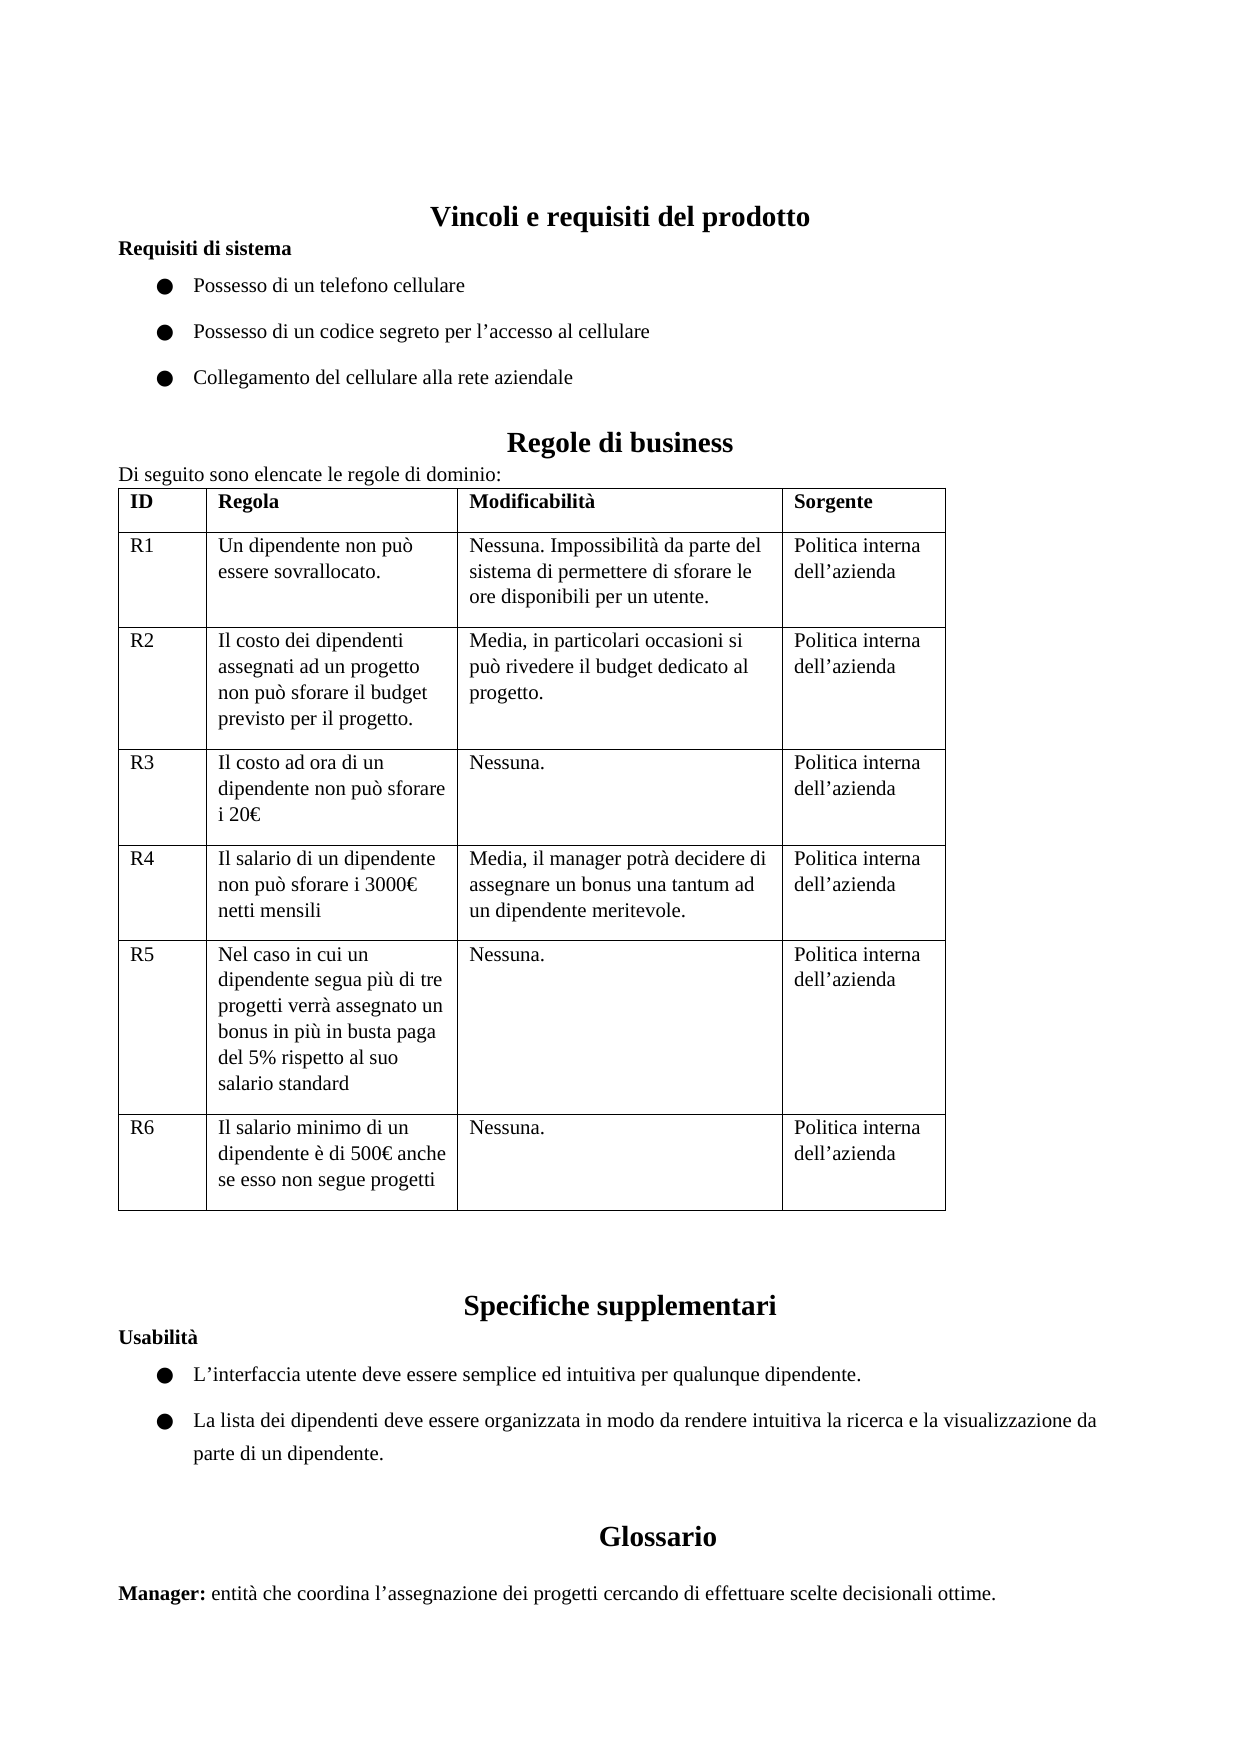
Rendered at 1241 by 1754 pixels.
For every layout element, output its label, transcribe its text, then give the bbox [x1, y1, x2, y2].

text Glossario [193, 1519, 1122, 1553]
text Di seguito sono elencate le regole di dominio: [118, 462, 1122, 486]
table_cell Politica interna dell’azienda [783, 750, 945, 845]
table_cell R5 [119, 941, 206, 1114]
table_cell Nessuna. [458, 941, 782, 1114]
list Possesso di un telefono cellulare [156, 262, 1122, 304]
text Vincoli e requisiti del prodotto [118, 199, 1122, 233]
table_cell Nel caso in cui un dipendente segua più di tre progetti verrà assegnato un bonus in più in busta paga del 5% rispetto al suo salario standard [207, 941, 457, 1114]
list Collegamento del cellulare alla rete aziendale [156, 354, 1122, 396]
table_cell Il costo ad ora di un dipendente non può sforare i 20€ [207, 750, 457, 845]
table_cell R4 [119, 846, 206, 940]
table_cell Il salario di un dipendente non può sforare i 3000€ netti mensili [207, 846, 457, 940]
table_cell Media, in particolari occasioni si può rivedere il budget dedicato al progetto. [458, 628, 782, 749]
table_cell Politica interna dell’azienda [783, 1115, 945, 1210]
text Requisiti di sistema [118, 236, 1122, 260]
table_cell Politica interna dell’azienda [783, 846, 945, 940]
text Regole di business [118, 426, 1122, 459]
table_cell R3 [119, 750, 206, 845]
table_cell R6 [119, 1115, 206, 1210]
table_cell Media, il manager potrà decidere di assegnare un bonus una tantum ad un dipendente meritevole. [458, 846, 782, 940]
table_header Regola [207, 489, 457, 532]
list L’interfaccia utente deve essere semplice ed intuitiva per qualunque dipendente. [156, 1351, 1122, 1393]
table_cell R1 [119, 533, 206, 627]
list La lista dei dipendenti deve essere organizzata in modo da rendere intuitiva la ricerca e la visualizzazione da parte di un dipendente. [156, 1397, 1122, 1465]
table_cell Nessuna. [458, 750, 782, 845]
table_cell Nessuna. [458, 1115, 782, 1210]
list Possesso di un codice segreto per l’accesso al cellulare [156, 308, 1122, 350]
table_cell R2 [119, 628, 206, 749]
table_cell Politica interna dell’azienda [783, 533, 945, 627]
table_cell Il salario minimo di un dipendente è di 500€ anche se esso non segue progetti [207, 1115, 457, 1210]
table_cell Un dipendente non può essere sovrallocato. [207, 533, 457, 627]
text Manager: entità che coordina l’assegnazione dei progetti cercando di effettuare scelte decisionali ottime. [118, 1581, 1122, 1605]
table_header Sorgente [783, 489, 945, 532]
text Specifiche supplementari [118, 1288, 1122, 1322]
table_cell Politica interna dell’azienda [783, 628, 945, 749]
table_cell Politica interna dell’azienda [783, 941, 945, 1114]
table_header Modificabilità [458, 489, 782, 532]
text Usabilità [118, 1325, 1122, 1349]
table_cell Nessuna. Impossibilità da parte del sistema di permettere di sforare le ore disponibili per un utente. [458, 533, 782, 627]
table_cell Il costo dei dipendenti assegnati ad un progetto non può sforare il budget previsto per il progetto. [207, 628, 457, 749]
table_header ID [119, 489, 206, 532]
